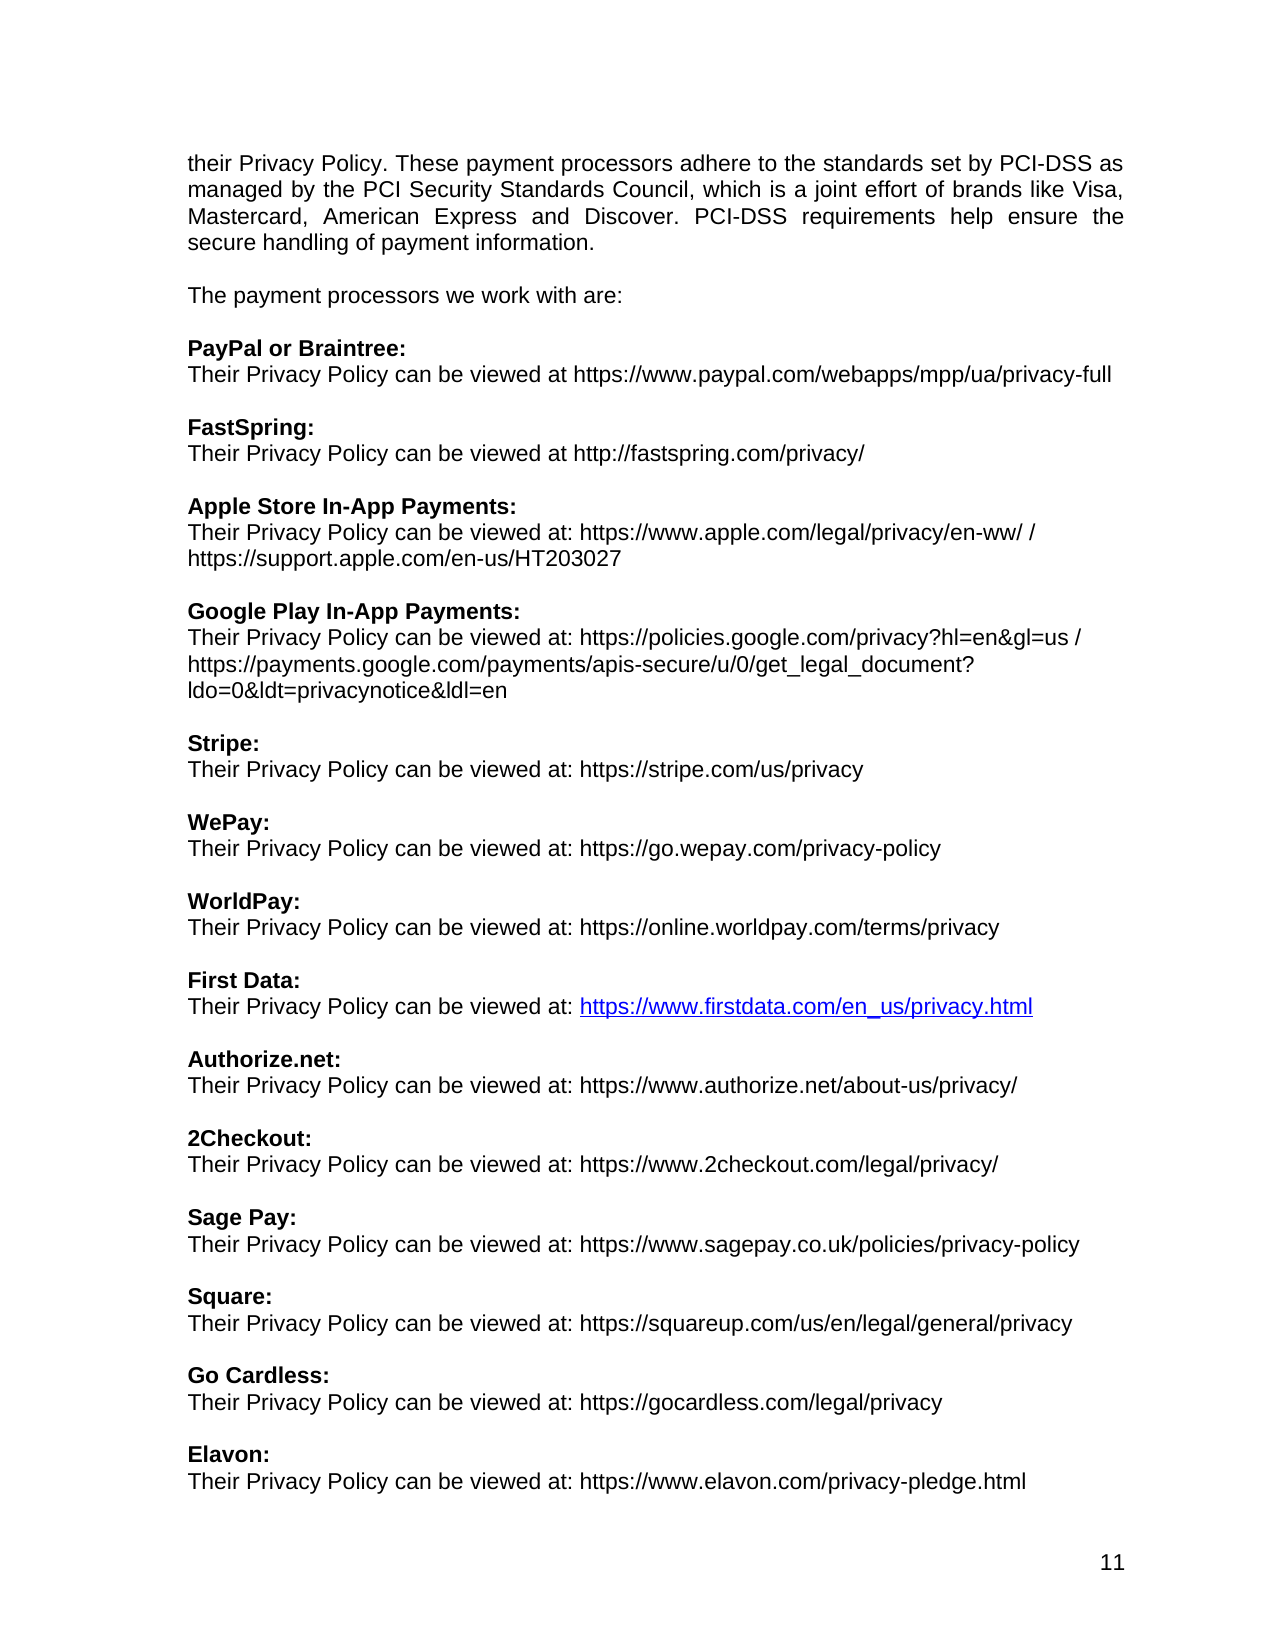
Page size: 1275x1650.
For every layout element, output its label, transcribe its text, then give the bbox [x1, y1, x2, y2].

subtitle WorldPay: [187, 888, 1125, 914]
subtitle First Data: [187, 967, 1125, 993]
text Their Privacy Policy can be viewed at https://www.paypal.com/webapps/mpp/ua/privacy-full [187, 361, 1125, 387]
text Their Privacy Policy can be viewed at: https://www.firstdata.com/en_us/privacy.html [187, 993, 1125, 1020]
text Their Privacy Policy can be viewed at: https://www.authorize.net/about-us/privacy/ [187, 1072, 1125, 1099]
subtitle Google Play In-App Payments: [187, 598, 1125, 624]
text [187, 150, 1125, 255]
text Their Privacy Policy can be viewed at http://fastspring.com/privacy/ [187, 440, 1125, 466]
subtitle Stripe: [187, 730, 1125, 756]
subtitle Authorize.net: [187, 1046, 1125, 1072]
subtitle Apple Store In-App Payments: [187, 493, 1125, 519]
subtitle Elavon: [187, 1441, 1125, 1468]
subtitle PayPal or Braintree: [187, 334, 1125, 361]
text Their Privacy Policy can be viewed at: https://www.2checkout.com/legal/privacy/ [187, 1151, 1125, 1178]
subtitle Go Cardless: [187, 1362, 1125, 1389]
subtitle FastSpring: [187, 413, 1125, 440]
text Their Privacy Policy can be viewed at: https://go.wepay.com/privacy-policy [187, 835, 1125, 862]
subtitle Square: [187, 1283, 1125, 1309]
text Their Privacy Policy can be viewed at: https://gocardless.com/legal/privacy [187, 1389, 1125, 1415]
text Their Privacy Policy can be viewed at: https://www.apple.com/legal/privacy/en-ww/ / https://support.apple.com/en-us/HT203027 [187, 519, 1125, 572]
text Their Privacy Policy can be viewed at: https://www.elavon.com/privacy-pledge.html [187, 1468, 1125, 1494]
subtitle Sage Pay: [187, 1204, 1125, 1231]
text Their Privacy Policy can be viewed at: https://stripe.com/us/privacy [187, 756, 1125, 782]
text The payment processors we work with are: [187, 282, 1125, 308]
text Their Privacy Policy can be viewed at: https://online.worldpay.com/terms/privacy [187, 914, 1125, 941]
subtitle 2Checkout: [187, 1125, 1125, 1151]
text Their Privacy Policy can be viewed at: https://squareup.com/us/en/legal/general/privacy [187, 1309, 1125, 1336]
text Their Privacy Policy can be viewed at: https://www.sagepay.co.uk/policies/privacy-policy [187, 1231, 1125, 1257]
subtitle WePay: [187, 809, 1125, 835]
text Their Privacy Policy can be viewed at: https://policies.google.com/privacy?hl=en&gl=us / https://payments.google.com/payments/apis-secure/u/0/get_legal_document?ldo=0&ldt=privacynotice&ldl=en [187, 624, 1125, 703]
